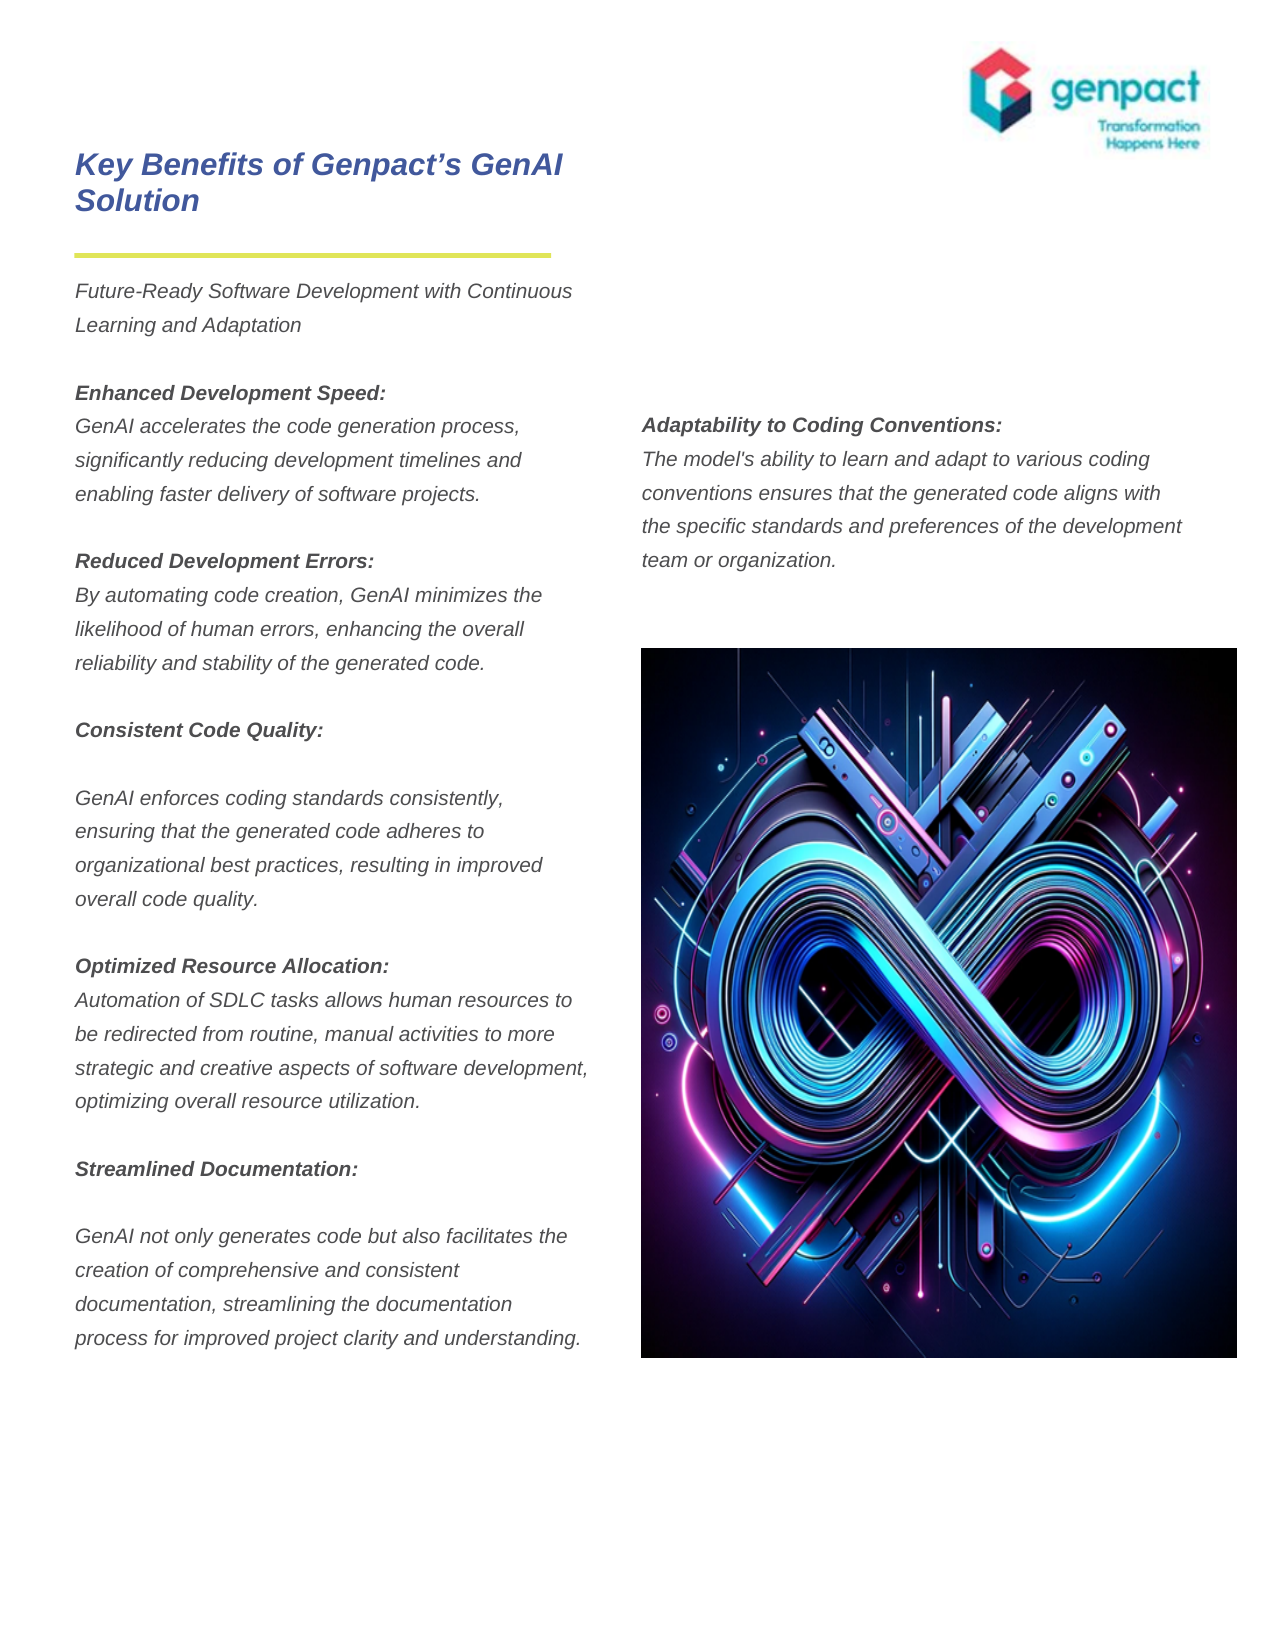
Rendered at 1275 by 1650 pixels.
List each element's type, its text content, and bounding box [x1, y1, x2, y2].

text The model's ability to learn and adapt to various coding conventions ensures that the generated code aligns with the specific standards and preferences of the development team or organization. [642, 447, 1192, 572]
text Reduced Development Errors: [75, 549, 592, 573]
picture [962, 35, 1228, 171]
text GenAI enforces coding standards consistently, ensuring that the generated code adheres to organizational best practices, resulting in improved overall code quality. [75, 786, 592, 911]
text Streamlined Documentation: [75, 1157, 592, 1181]
text Enhanced Development Speed: [75, 381, 592, 404]
text GenAI not only generates code but also facilitates the creation of comprehensive and consistent documentation, streamlining the documentation process for improved project clarity and understanding. [75, 1224, 592, 1349]
text Automation of SDLC tasks allows human resources to be redirected from routine, manual activities to more strategic and creative aspects of software development, optimizing overall resource utilization. [75, 988, 592, 1113]
text Key Benefits of Genpact’s GenAI Solution [75, 146, 592, 218]
text By automating code creation, GenAI minimizes the likelihood of human errors, enhancing the overall reliability and stability of the generated code. [75, 583, 592, 674]
text Future-Ready Software Development with Continuous Learning and Adaptation [75, 279, 592, 337]
text Consistent Code Quality: [75, 718, 592, 742]
text GenAI accelerates the code generation process, significantly reducing development timelines and enabling faster delivery of software projects. [75, 414, 592, 506]
text Optimized Resource Allocation: [75, 954, 592, 978]
text Adaptability to Coding Conventions: [642, 413, 1192, 437]
picture [641, 648, 1237, 1358]
